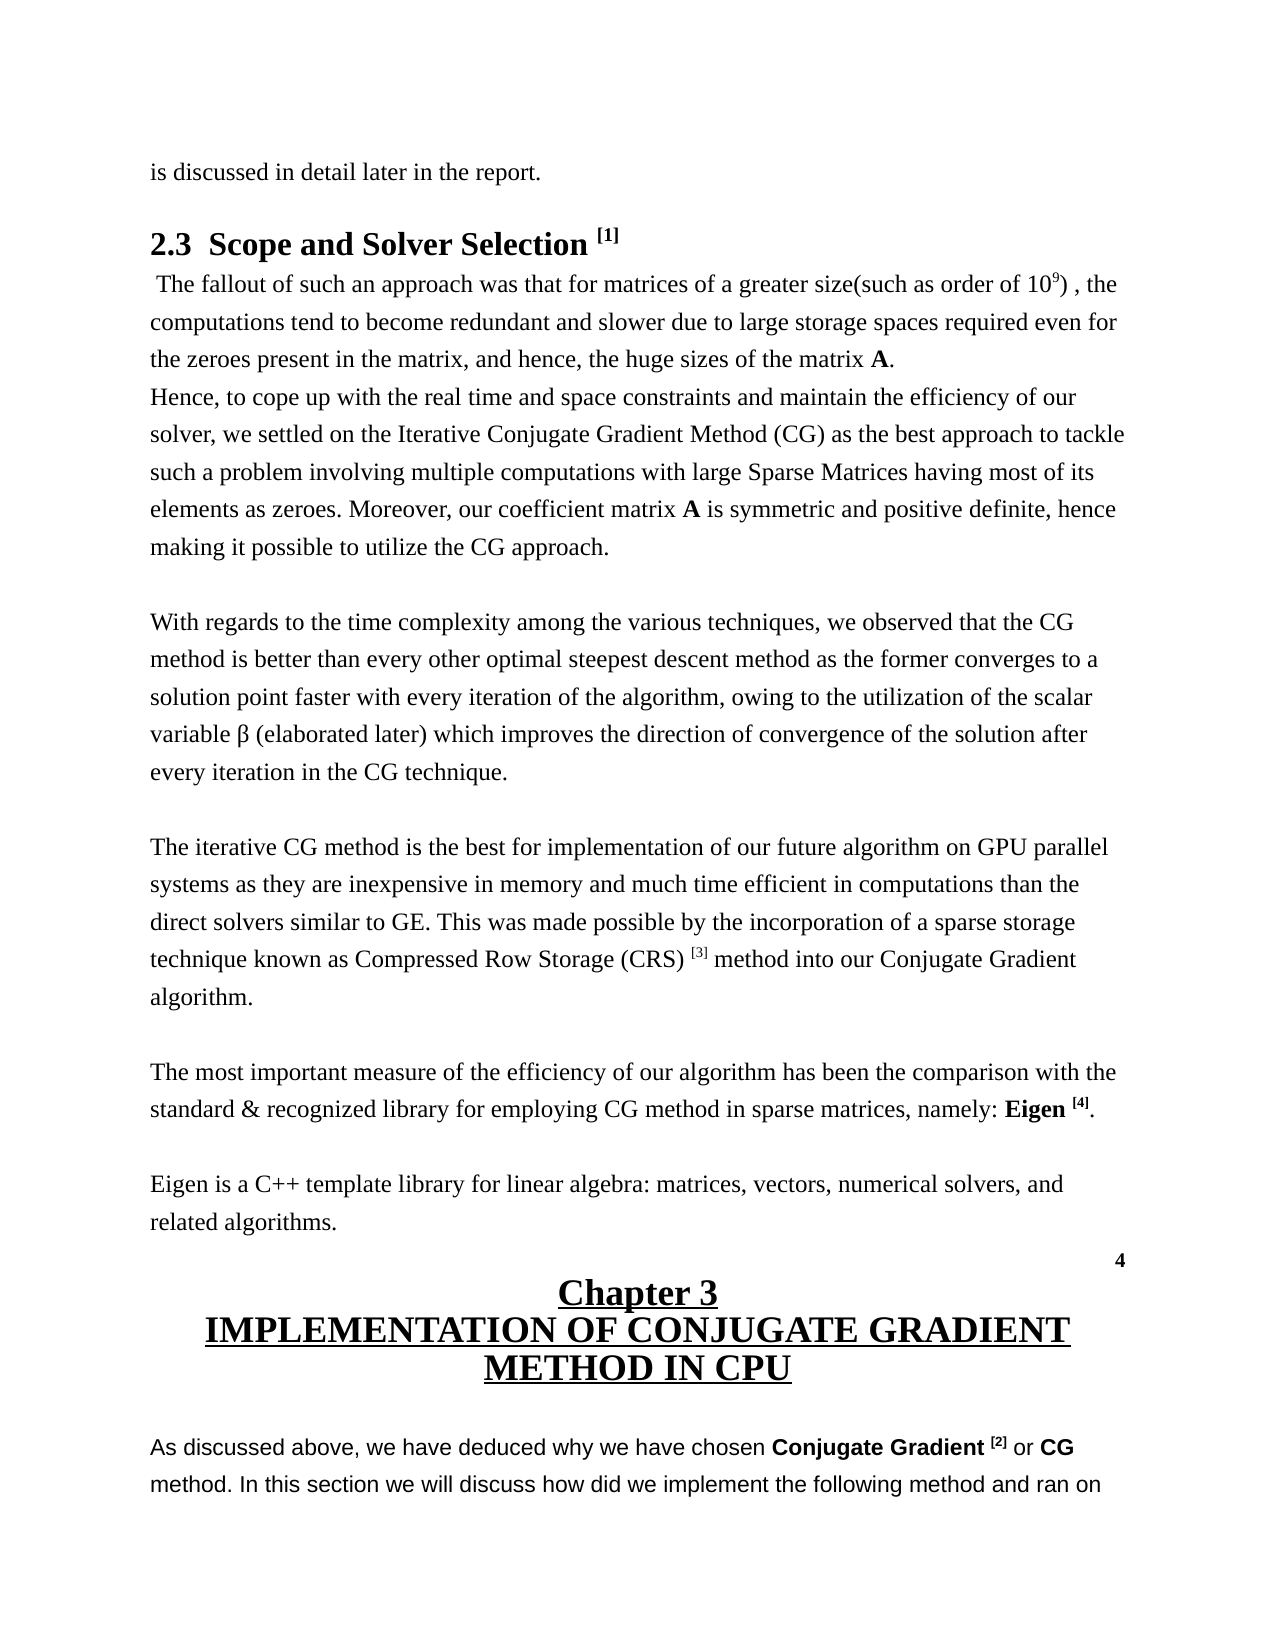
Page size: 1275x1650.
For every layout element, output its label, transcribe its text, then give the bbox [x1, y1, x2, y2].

text The most important measure of the efficiency of our algorithm has been the comparison with the standard & recognized library for employing CG method in sparse matrices, namely: Eigen [4]. [150, 1050, 1125, 1125]
text The iterative CG method is the best for implementation of our future algorithm on GPU parallel systems as they are inexpensive in memory and much time efficient in computations than the direct solvers similar to GE. This was made possible by the incorporation of a sparse storage technique known as Compressed Row Storage (CRS) [3] method into our Conjugate Gradient algorithm. [150, 825, 1125, 1012]
text 4 [150, 1237, 1125, 1275]
text Chapter 3 [150, 1275, 1125, 1312]
text The fallout of such an approach was that for matrices of a greater size(such as order of 109) , the computations tend to become redundant and slower due to large storage spaces required even for the zeroes present in the matrix, and hence, the huge sizes of the matrix A. [150, 262, 1125, 375]
text IMPLEMENTATION OF CONJUGATE GRADIENT METHOD IN CPU [150, 1312, 1125, 1387]
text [150, 1425, 1125, 1500]
text Eigen is a C++ template library for linear algebra: matrices, vectors, numerical solvers, and related algorithms. [150, 1162, 1125, 1237]
text 2.3 Scope and Solver Selection [1] [150, 225, 1125, 262]
text With regards to the time complexity among the various techniques, we observed that the CG method is better than every other optimal steepest descent method as the former converges to a solution point faster with every iteration of the algorithm, owing to the utilization of the scalar variable β (elaborated later) which improves the direction of convergence of the solution after every iteration in the CG technique. [150, 600, 1125, 787]
text Hence, to cope up with the real time and space constraints and maintain the efficiency of our solver, we settled on the Iterative Conjugate Gradient Method (CG) as the best approach to tackle such a problem involving multiple computations with large Sparse Matrices having most of its elements as zeroes. Moreover, our coefficient matrix A is symmetric and positive definite, hence making it possible to utilize the CG approach. [150, 375, 1125, 562]
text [150, 150, 1125, 187]
